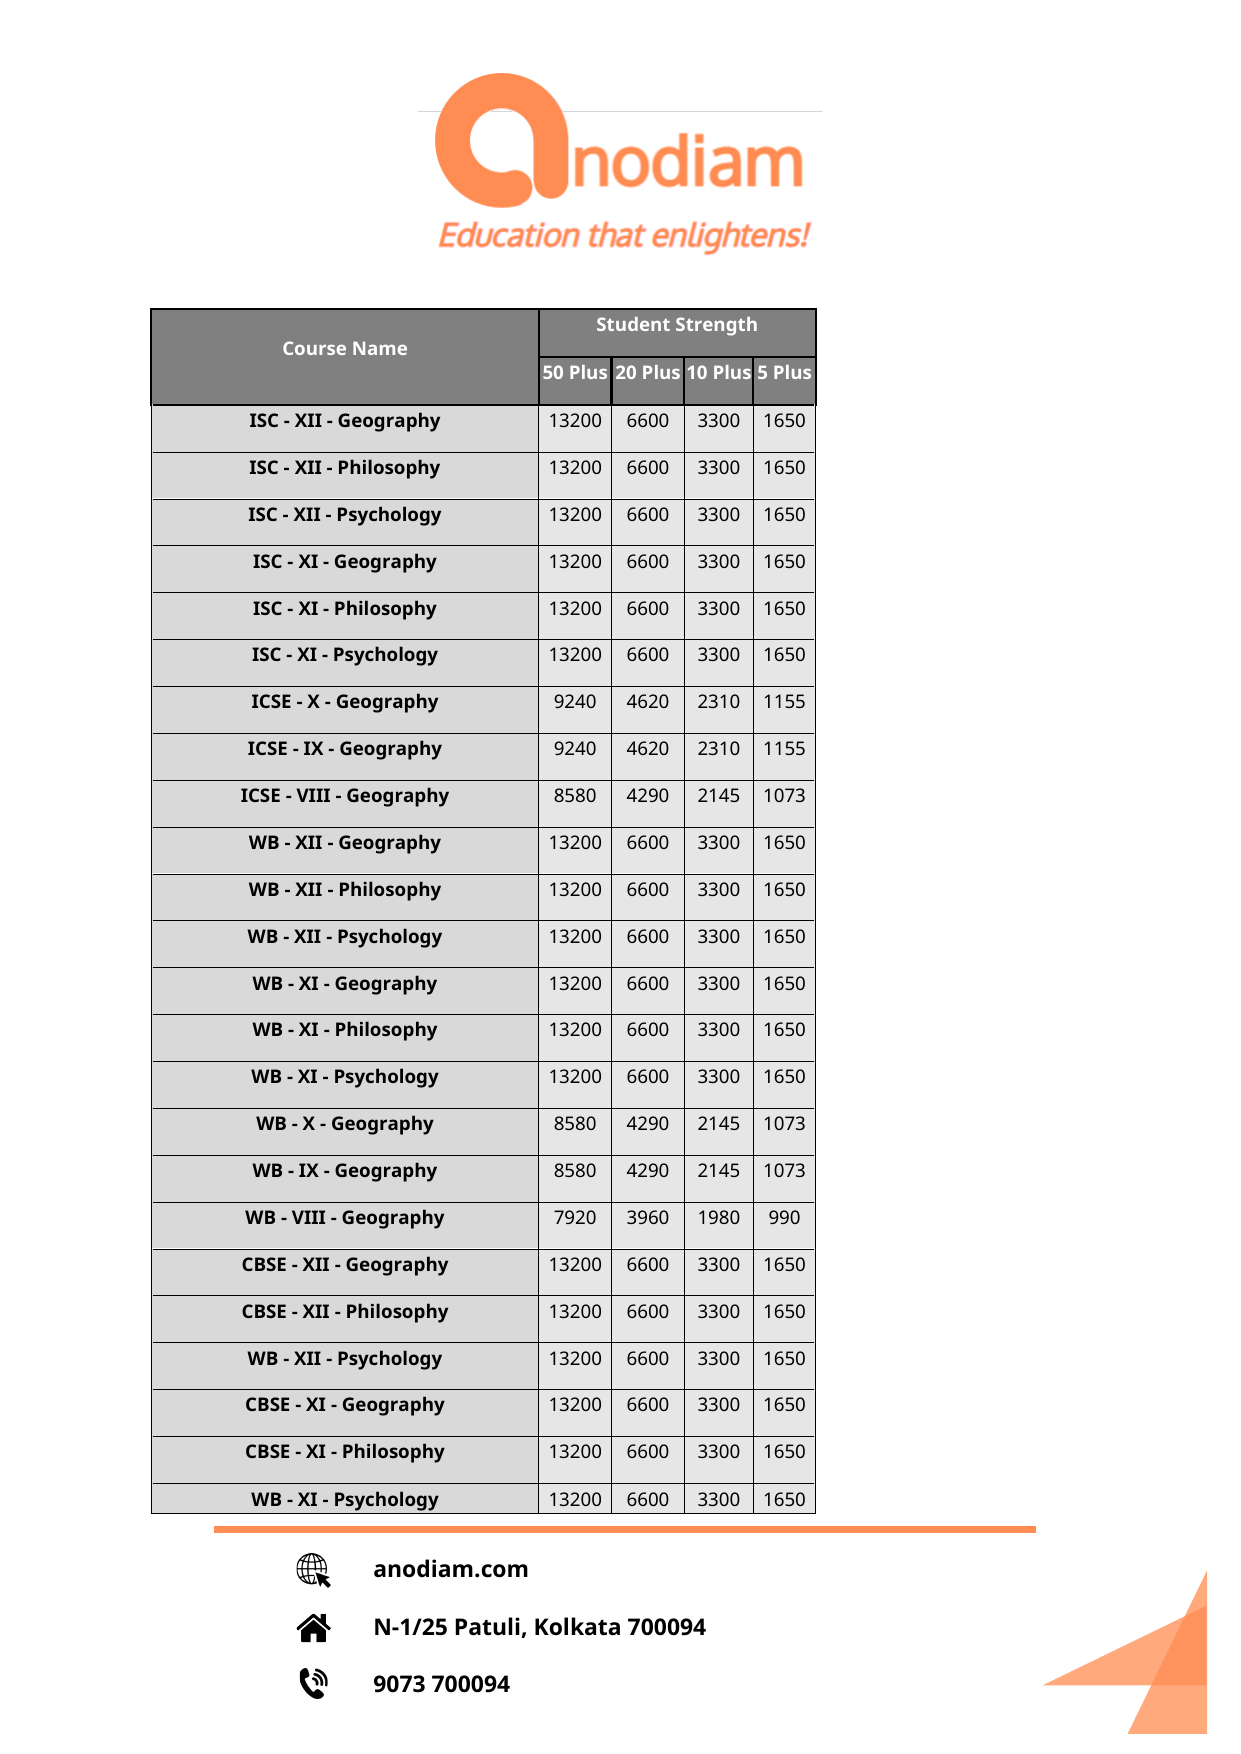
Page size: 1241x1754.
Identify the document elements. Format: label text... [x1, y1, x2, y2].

table_cell WB - XII - Psychology [152, 921, 538, 967]
table_cell 13200 [539, 968, 611, 1014]
picture [296, 1611, 331, 1646]
table_cell 13200 [539, 1437, 611, 1483]
table_cell 1650 [754, 827, 815, 873]
table_cell 13200 [539, 1343, 611, 1389]
table_cell 1650 [754, 967, 815, 1014]
table_cell 10 Plus [685, 358, 752, 404]
table_cell 3300 [685, 1062, 753, 1108]
table_cell 4290 [612, 1109, 684, 1155]
table_cell 8580 [539, 781, 611, 827]
table_cell 1155 [754, 733, 815, 780]
table_cell 6600 [612, 593, 684, 639]
table_cell 2310 [685, 687, 753, 733]
table_cell 6600 [612, 1015, 684, 1061]
table_cell 3960 [612, 1203, 684, 1248]
table_cell 1980 [685, 1203, 753, 1248]
table_header Student Strength [540, 310, 815, 356]
table_cell ICSE - X - Geography [152, 687, 538, 733]
table_cell WB - X - Geography [152, 1109, 538, 1155]
table_cell 13200 [539, 546, 611, 592]
table_cell 1650 [754, 1249, 815, 1295]
table_cell 1650 [754, 874, 815, 920]
table_cell 1650 [754, 639, 815, 686]
table_cell ISC - XI - Philosophy [152, 593, 538, 639]
table_cell 13200 [539, 1015, 611, 1061]
table_cell 1650 [754, 1389, 815, 1436]
table_cell ISC - XII - Geography [152, 405, 538, 452]
table_cell 4290 [612, 781, 684, 827]
table_cell 13200 [539, 500, 611, 545]
table_cell CBSE - XI - Geography [152, 1390, 538, 1436]
table_cell ISC - XII - Philosophy [152, 453, 538, 498]
table_cell 13200 [539, 453, 611, 498]
table_cell 990 [754, 1202, 815, 1248]
table_cell 1650 [754, 452, 815, 498]
table_cell 6600 [612, 453, 684, 498]
table_cell 6600 [612, 828, 684, 873]
table_cell 6600 [612, 1250, 684, 1295]
table_cell 1650 [754, 499, 815, 545]
table_cell 6600 [612, 406, 684, 452]
table_cell 1650 [754, 1295, 815, 1342]
table_cell 3300 [685, 1437, 753, 1483]
table_cell 3300 [685, 406, 753, 452]
table_cell 1650 [754, 592, 815, 639]
table_cell 2145 [685, 781, 753, 827]
table_cell 13200 [539, 1484, 611, 1513]
table_cell 9240 [539, 687, 611, 733]
table_cell 6600 [612, 1062, 684, 1108]
table_cell WB - XII - Psychology [152, 1343, 538, 1389]
table_cell 13200 [539, 406, 611, 452]
table_cell WB - VIII - Geography [152, 1203, 538, 1248]
table_cell 6600 [612, 1437, 684, 1483]
picture [417, 73, 823, 263]
table_cell 6600 [612, 500, 684, 545]
table_cell 3300 [685, 968, 753, 1014]
table_cell WB - IX - Geography [152, 1156, 538, 1202]
table_cell ICSE - IX - Geography [152, 734, 538, 780]
table_cell 6600 [612, 1484, 684, 1513]
table_cell 50 Plus [540, 358, 610, 404]
table_cell 3300 [685, 1296, 753, 1342]
table_cell 6600 [612, 546, 684, 592]
table_cell 6600 [612, 1296, 684, 1342]
picture [299, 1668, 328, 1699]
table_cell 9240 [539, 734, 611, 780]
table_cell 13200 [539, 1062, 611, 1108]
table_cell ISC - XI - Geography [152, 546, 538, 592]
table_cell 1650 [754, 1436, 815, 1483]
table_cell 3300 [685, 921, 753, 967]
table_cell 3300 [685, 500, 753, 545]
table_cell 3300 [685, 1250, 753, 1295]
table_cell 1155 [754, 686, 815, 733]
table_cell 1650 [754, 1483, 815, 1513]
table_cell 3300 [685, 546, 753, 592]
table_cell 2145 [685, 1109, 753, 1155]
table_cell 4290 [612, 1156, 684, 1202]
table_cell 13200 [539, 828, 611, 873]
table_cell 5 Plus [754, 358, 815, 404]
table_cell 3300 [685, 875, 753, 920]
table_cell WB - XI - Philosophy [152, 1015, 538, 1061]
table_cell 1650 [754, 1061, 815, 1108]
table_cell 8580 [539, 1109, 611, 1155]
table_cell 13200 [539, 875, 611, 920]
table_cell 4620 [612, 687, 684, 733]
table_cell 3300 [685, 453, 753, 498]
table_cell CBSE - XI - Philosophy [152, 1437, 538, 1483]
table_cell 3300 [685, 1015, 753, 1061]
table_cell 13200 [539, 921, 611, 967]
table_cell 6600 [612, 921, 684, 967]
table_cell CBSE - XII - Geography [152, 1250, 538, 1295]
table_cell 6600 [612, 968, 684, 1014]
table_cell 13200 [539, 1390, 611, 1436]
table_cell 3300 [685, 1343, 753, 1389]
table_cell 6600 [612, 1390, 684, 1436]
table_cell 1073 [754, 1108, 815, 1155]
table_cell WB - XI - Psychology [152, 1484, 538, 1513]
picture [296, 1553, 331, 1588]
table_cell 1650 [754, 1014, 815, 1061]
table_cell 3300 [685, 1390, 753, 1436]
table_cell 1650 [754, 545, 815, 592]
table_cell 6600 [612, 1343, 684, 1389]
table_cell 3300 [685, 1484, 753, 1513]
table_cell 20 Plus [613, 358, 683, 404]
table_cell ISC - XI - Psychology [152, 640, 538, 686]
table_cell ICSE - VIII - Geography [152, 781, 538, 827]
table_cell CBSE - XII - Philosophy [152, 1296, 538, 1342]
table_cell 1650 [754, 1342, 815, 1389]
table_cell 1073 [754, 1155, 815, 1202]
table_cell 4620 [612, 734, 684, 780]
table_cell WB - XII - Philosophy [152, 875, 538, 920]
table_cell 6600 [612, 640, 684, 686]
table_cell WB - XII - Geography [152, 828, 538, 873]
table_cell 1650 [754, 404, 815, 452]
table_cell 2145 [685, 1156, 753, 1202]
table_cell 13200 [539, 1296, 611, 1342]
table_cell WB - XI - Geography [152, 968, 538, 1014]
table_cell 7920 [539, 1203, 611, 1248]
table_cell 3300 [685, 640, 753, 686]
table_cell 3300 [685, 593, 753, 639]
table_cell 13200 [539, 593, 611, 639]
table_cell 1650 [754, 920, 815, 967]
table_cell 3300 [685, 828, 753, 873]
table_cell 2310 [685, 734, 753, 780]
table_cell ISC - XII - Psychology [152, 500, 538, 545]
table_header Course Name [152, 310, 538, 404]
table_cell 1073 [754, 780, 815, 827]
table_cell 6600 [612, 875, 684, 920]
table_cell 8580 [539, 1156, 611, 1202]
table_cell 13200 [539, 640, 611, 686]
table_cell 13200 [539, 1250, 611, 1295]
table_cell WB - XI - Psychology [152, 1062, 538, 1108]
